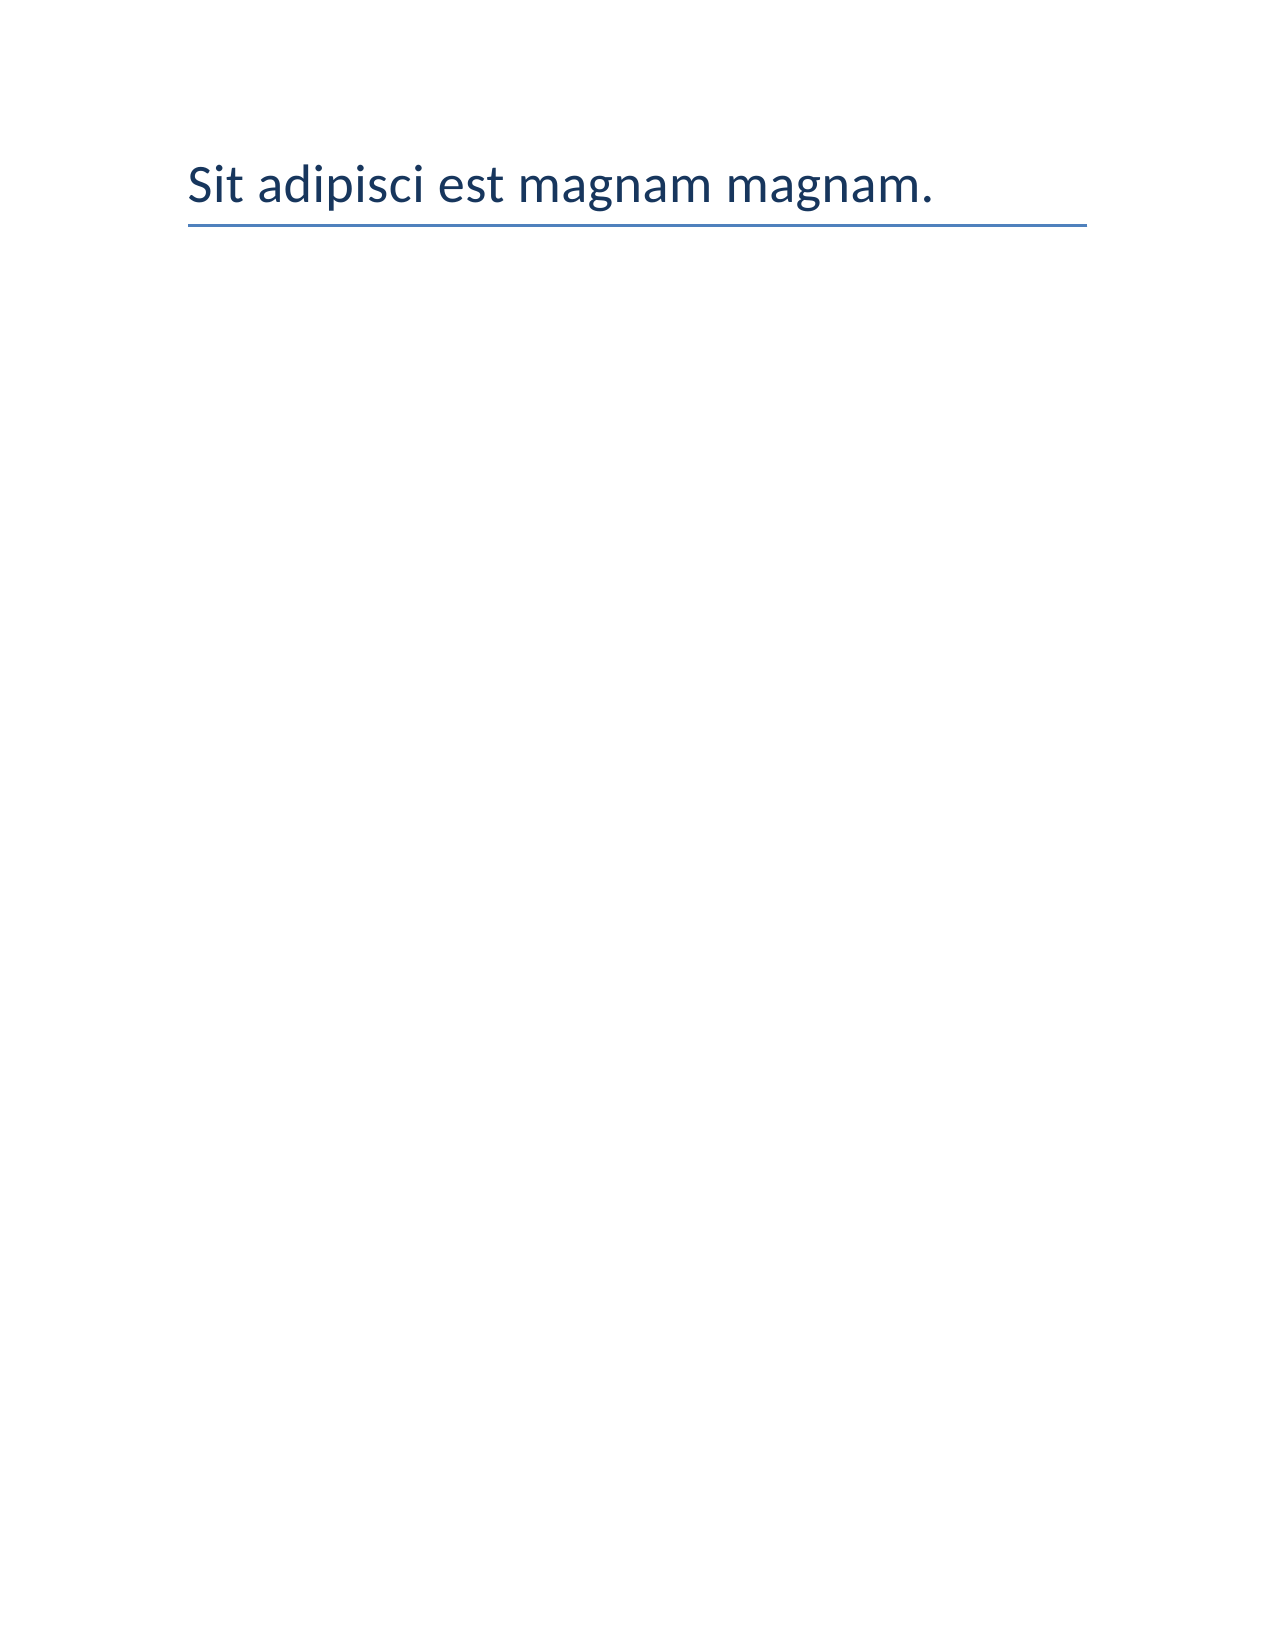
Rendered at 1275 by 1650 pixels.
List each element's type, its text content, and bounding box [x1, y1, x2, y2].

title Sit adipisci est magnam magnam. [187, 150, 1087, 227]
